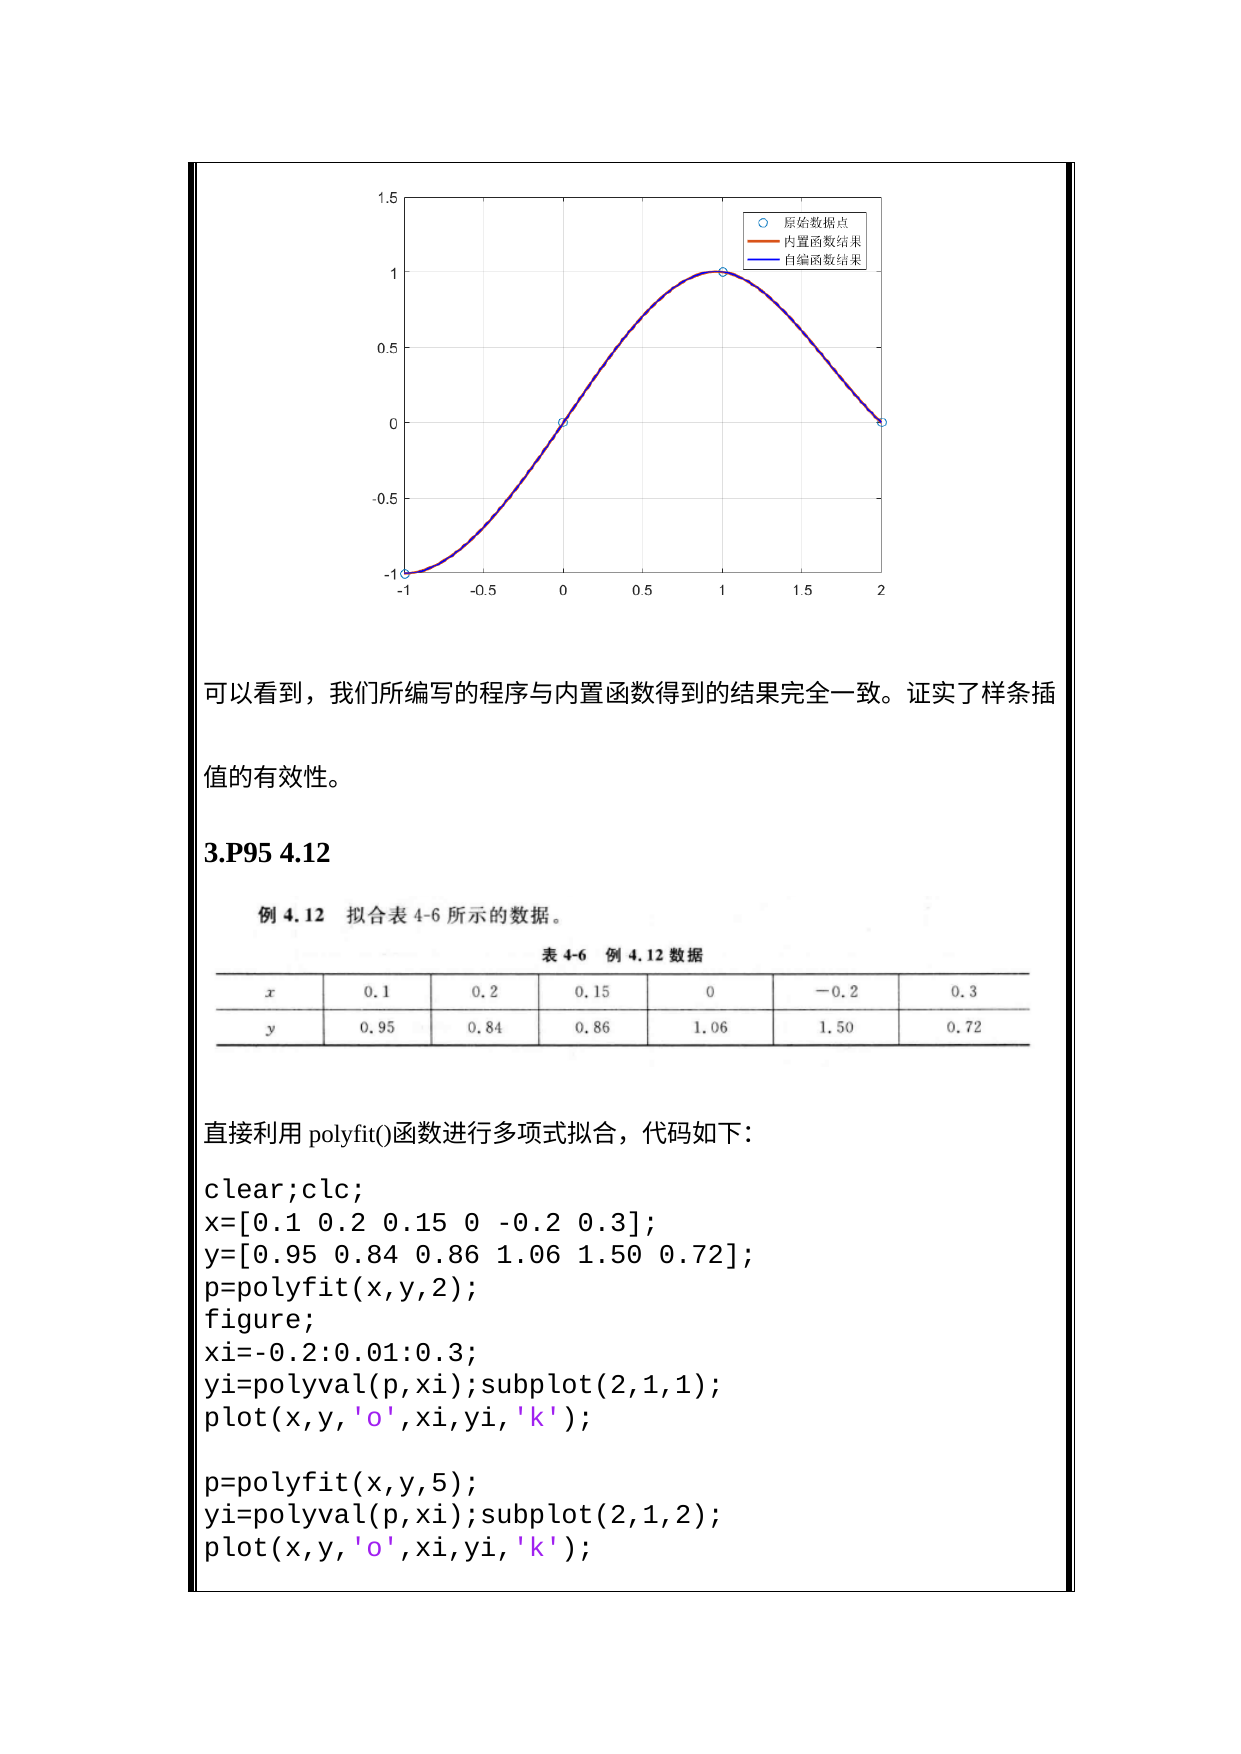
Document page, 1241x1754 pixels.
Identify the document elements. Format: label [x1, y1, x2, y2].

table_cell [197, 163, 1066, 1591]
picture [324, 163, 939, 624]
picture [203, 896, 1060, 1067]
